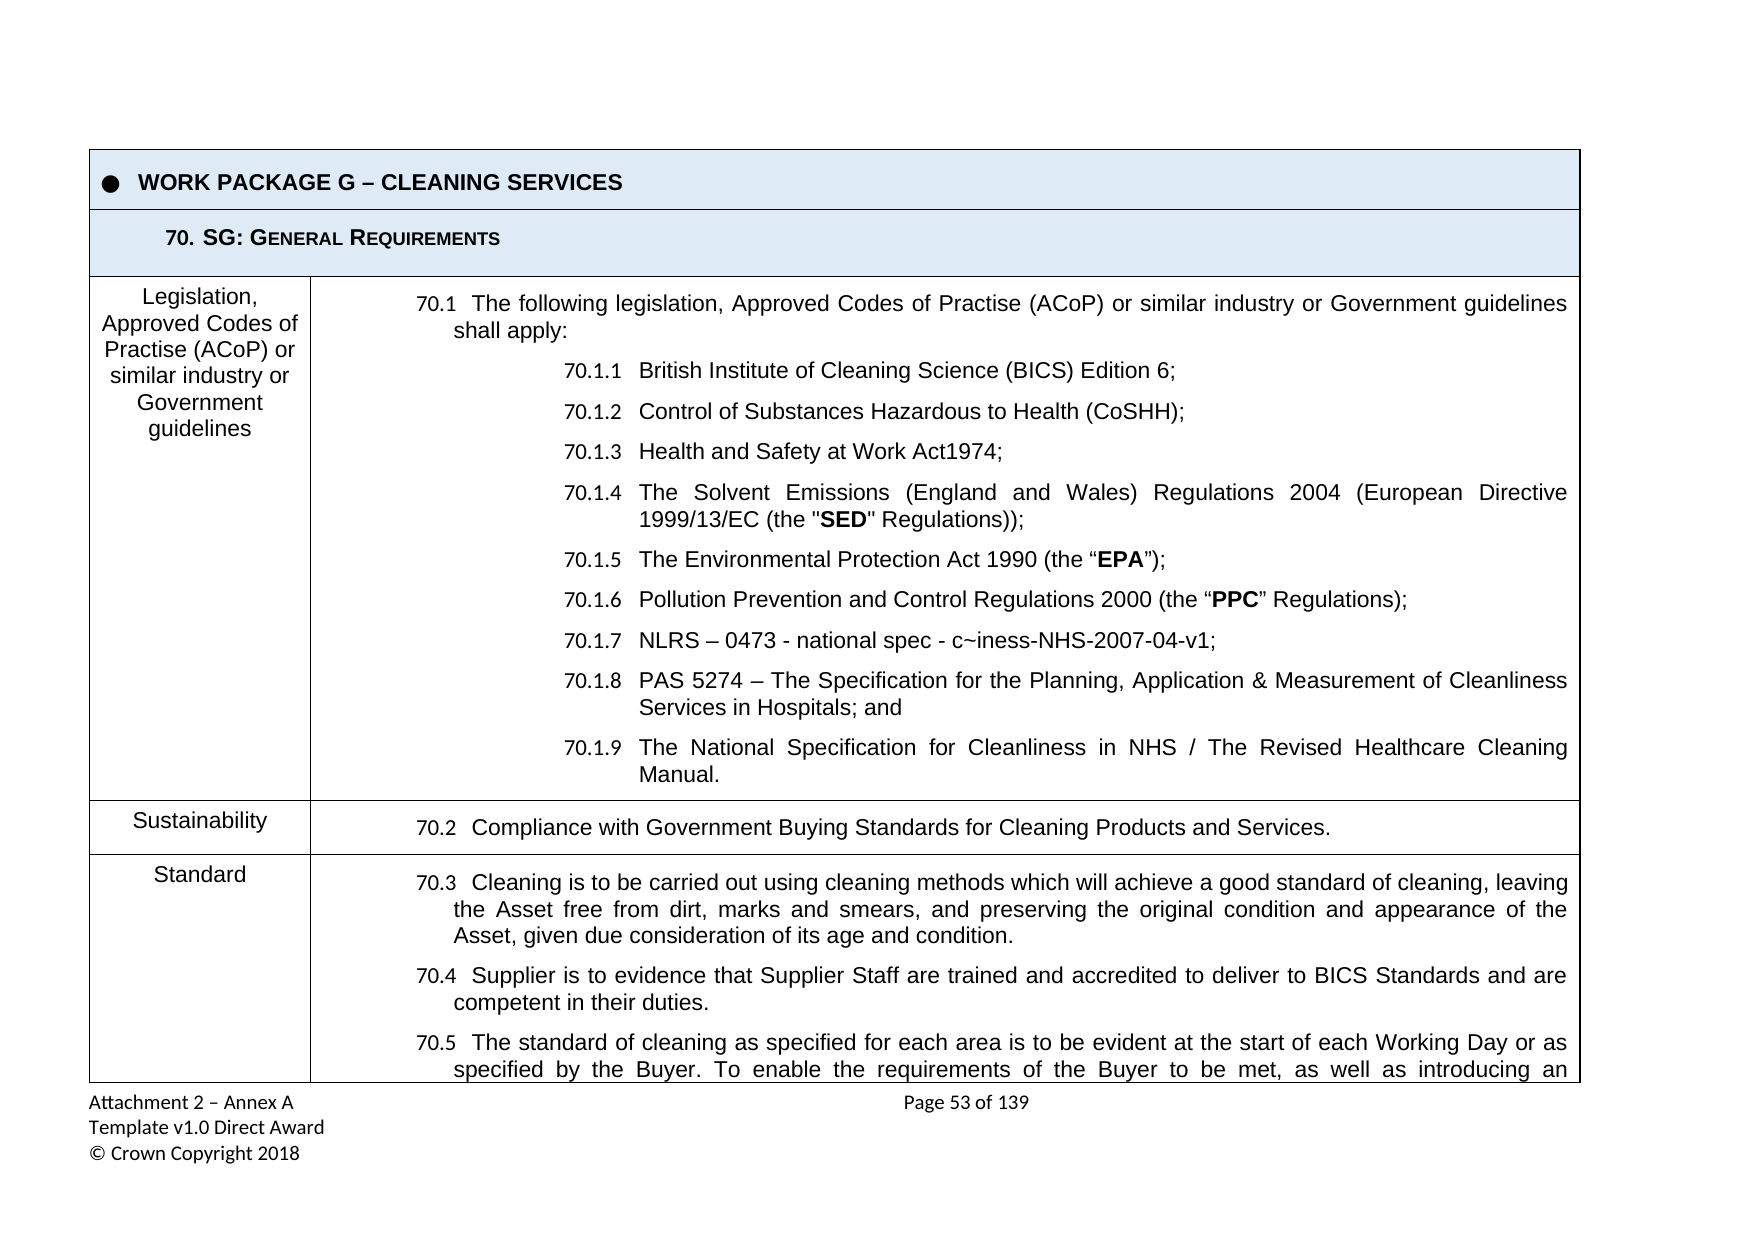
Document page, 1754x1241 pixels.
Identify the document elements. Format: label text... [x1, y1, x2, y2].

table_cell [311, 855, 1579, 1082]
table_cell The following legislation, Approved Codes of Practise (ACoP) or similar industry or Government guidelines shall apply: British Institute of Cleaning Science (BICS) Edition 6; Control of Substances Hazardous to Health (CoSHH); Health and Safety at Work Act1974; The Solvent Emissions (England and Wales) Regulations 2004 (European Directive 1999/13/EC (the "SED" Regulations)); The Environmental Protection Act 1990 (the “EPA”); Pollution Prevention and Control Regulations 2000 (the “PPC” Regulations); NLRS – 0473 - national spec - c~iness-NHS-2007-04-v1; PAS 5274 – The Specification for the Planning, Application & Measurement of Cleanliness Services in Hospitals; and The National Specification for Cleanliness in NHS / The Revised Healthcare Cleaning Manual. [311, 277, 1579, 800]
table_cell Legislation, Approved Codes of Practise (ACoP) or similar industry or Government guidelines [90, 277, 310, 800]
table_cell Standard [90, 855, 310, 1082]
table_cell WORK PACKAGE G – CLEANING SERVICES [90, 150, 1579, 209]
table_cell SG: General Requirements [90, 210, 1579, 276]
table_cell Compliance with Government Buying Standards for Cleaning Products and Services. [311, 801, 1579, 854]
table_cell Sustainability [90, 801, 310, 854]
